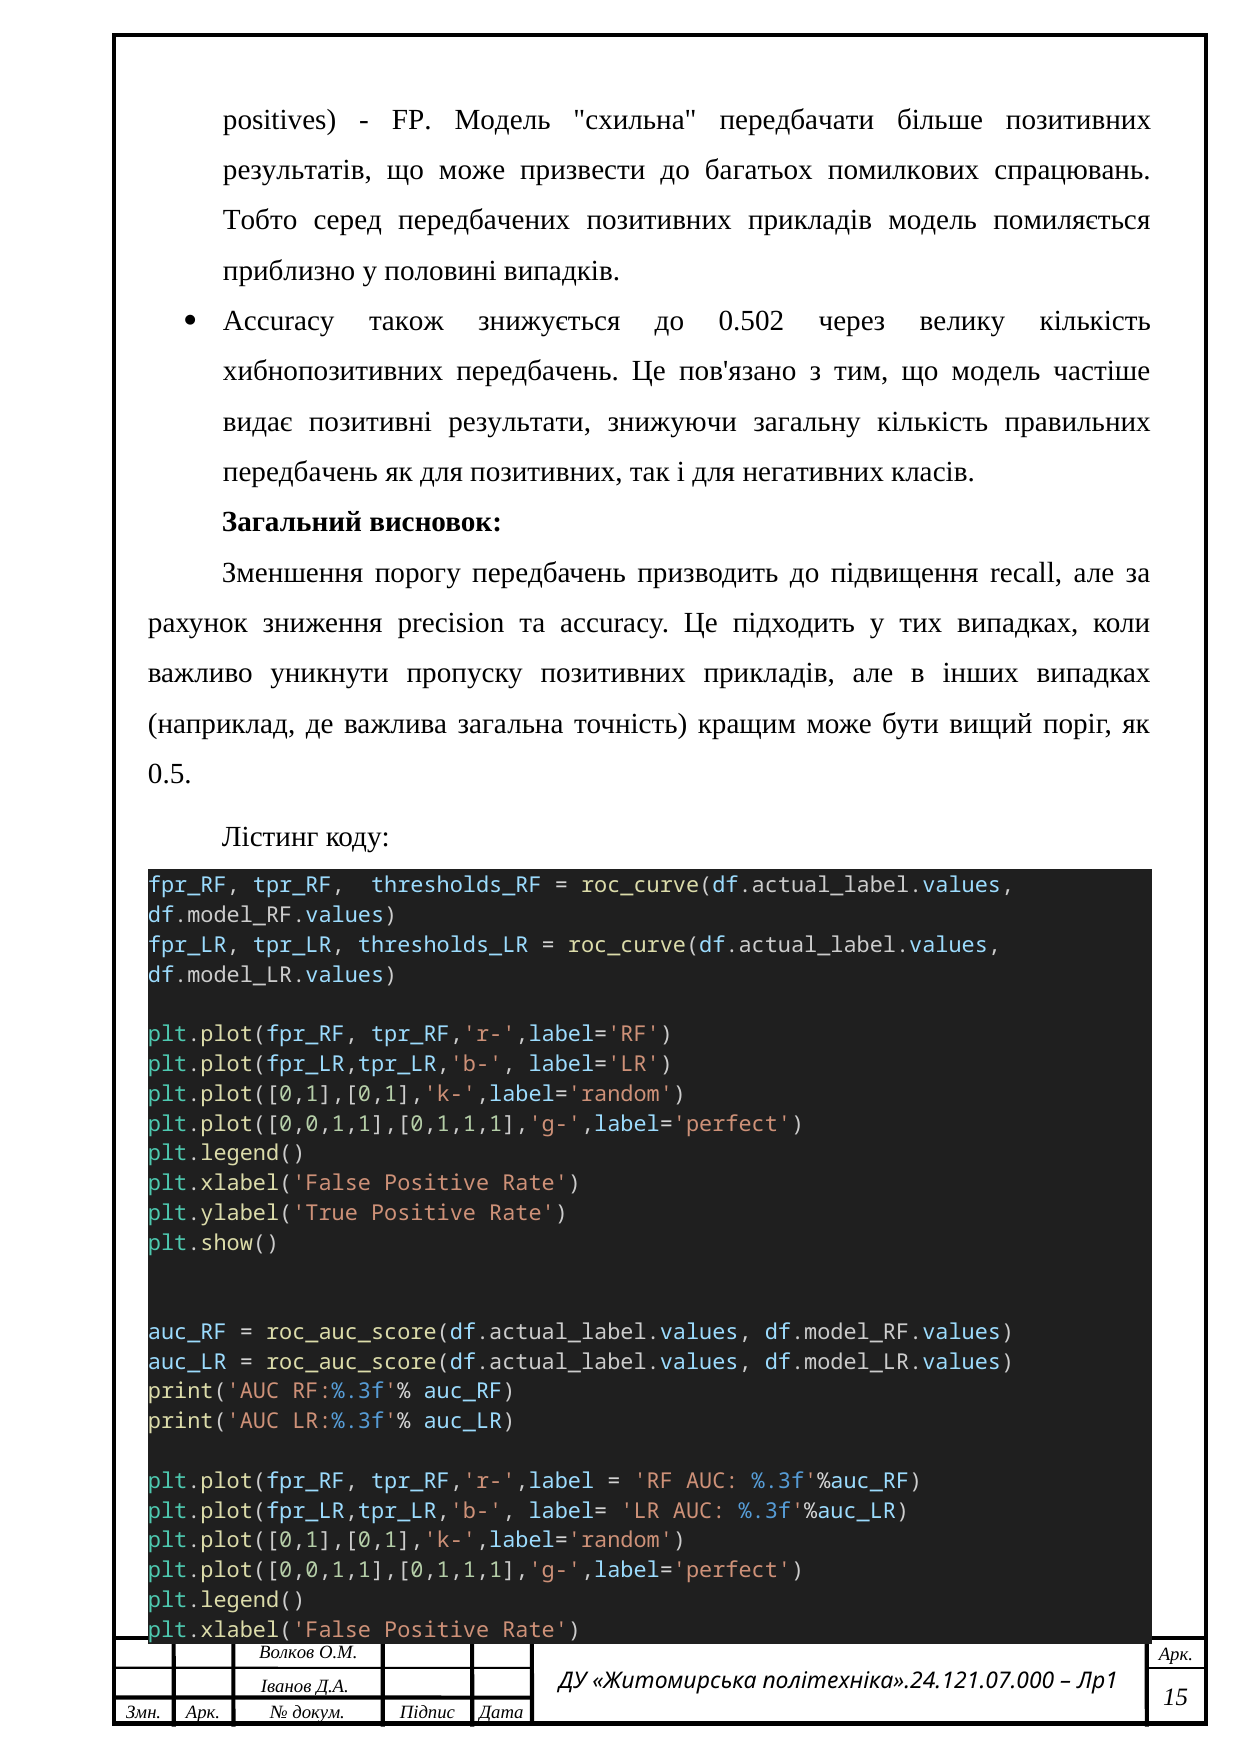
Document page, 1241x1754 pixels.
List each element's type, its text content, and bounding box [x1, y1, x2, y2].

text plt.plot([0,0,1,1],[0,1,1,1],'g-',label='perfect') [148, 1107, 1152, 1137]
text plt.show() [148, 1227, 1152, 1316]
text Лістинг коду: [148, 819, 1152, 852]
text Загальний висновок: [148, 504, 1152, 538]
text plt.ylabel('True Positive Rate') [148, 1197, 1152, 1227]
text fpr_LR, tpr_LR, thresholds_LR = roc_curve(df.actual_label.values, df.model_LR.values) [148, 929, 1152, 988]
text plt.legend() [148, 1584, 1152, 1614]
text plt.plot([0,0,1,1],[0,1,1,1],'g-',label='perfect') [148, 1554, 1152, 1584]
text plt.xlabel('False Positive Rate') [148, 1614, 1152, 1644]
text print('AUC RF:%.3f'% auc_RF) [148, 1376, 1152, 1405]
text plt.plot(fpr_RF, tpr_RF,'r-',label = 'RF AUC: %.3f'%auc_RF) [148, 1465, 1152, 1495]
text Зменшення порогу передбачень призводить до підвищення recall, але за рахунок зниження precision та accuracy. Це підходить у тих випадках, коли важливо уникнути пропуску позитивних прикладів, але в інших випадках (наприклад, де важлива загальна точність) кращим може бути вищий поріг, як 0.5. [148, 555, 1152, 789]
text auc_LR = roc_auc_score(df.actual_label.values, df.model_LR.values) [148, 1346, 1152, 1376]
text plt.plot(fpr_LR,tpr_LR,'b-', label='LR') [148, 1048, 1152, 1078]
text auc_RF = roc_auc_score(df.actual_label.values, df.model_RF.values) [148, 1316, 1152, 1346]
list Accuracy також знижується до 0.502 через велику кількість хибнопозитивних передбачень. Це пов'язано з тим, що модель частіше видає позитивні результати, знижуючи загальну кількість правильних передбачень як для позитивних, так і для негативних класів. [185, 303, 1152, 488]
text plt.plot([0,1],[0,1],'k-',label='random') [148, 1078, 1152, 1107]
text print('AUC LR:%.3f'% auc_LR) [148, 1405, 1152, 1435]
text fpr_RF, tpr_RF, thresholds_RF = roc_curve(df.actual_label.values, df.model_RF.values) [148, 869, 1152, 929]
text plt.plot(fpr_RF, tpr_RF,'r-',label='RF') [148, 1018, 1152, 1048]
text plt.plot([0,1],[0,1],'k-',label='random') [148, 1524, 1152, 1554]
text plt.xlabel('False Positive Rate') [148, 1167, 1152, 1197]
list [185, 102, 1152, 286]
text plt.plot(fpr_LR,tpr_LR,'b-', label= 'LR AUC: %.3f'%auc_LR) [148, 1495, 1152, 1524]
text plt.legend() [148, 1137, 1152, 1167]
